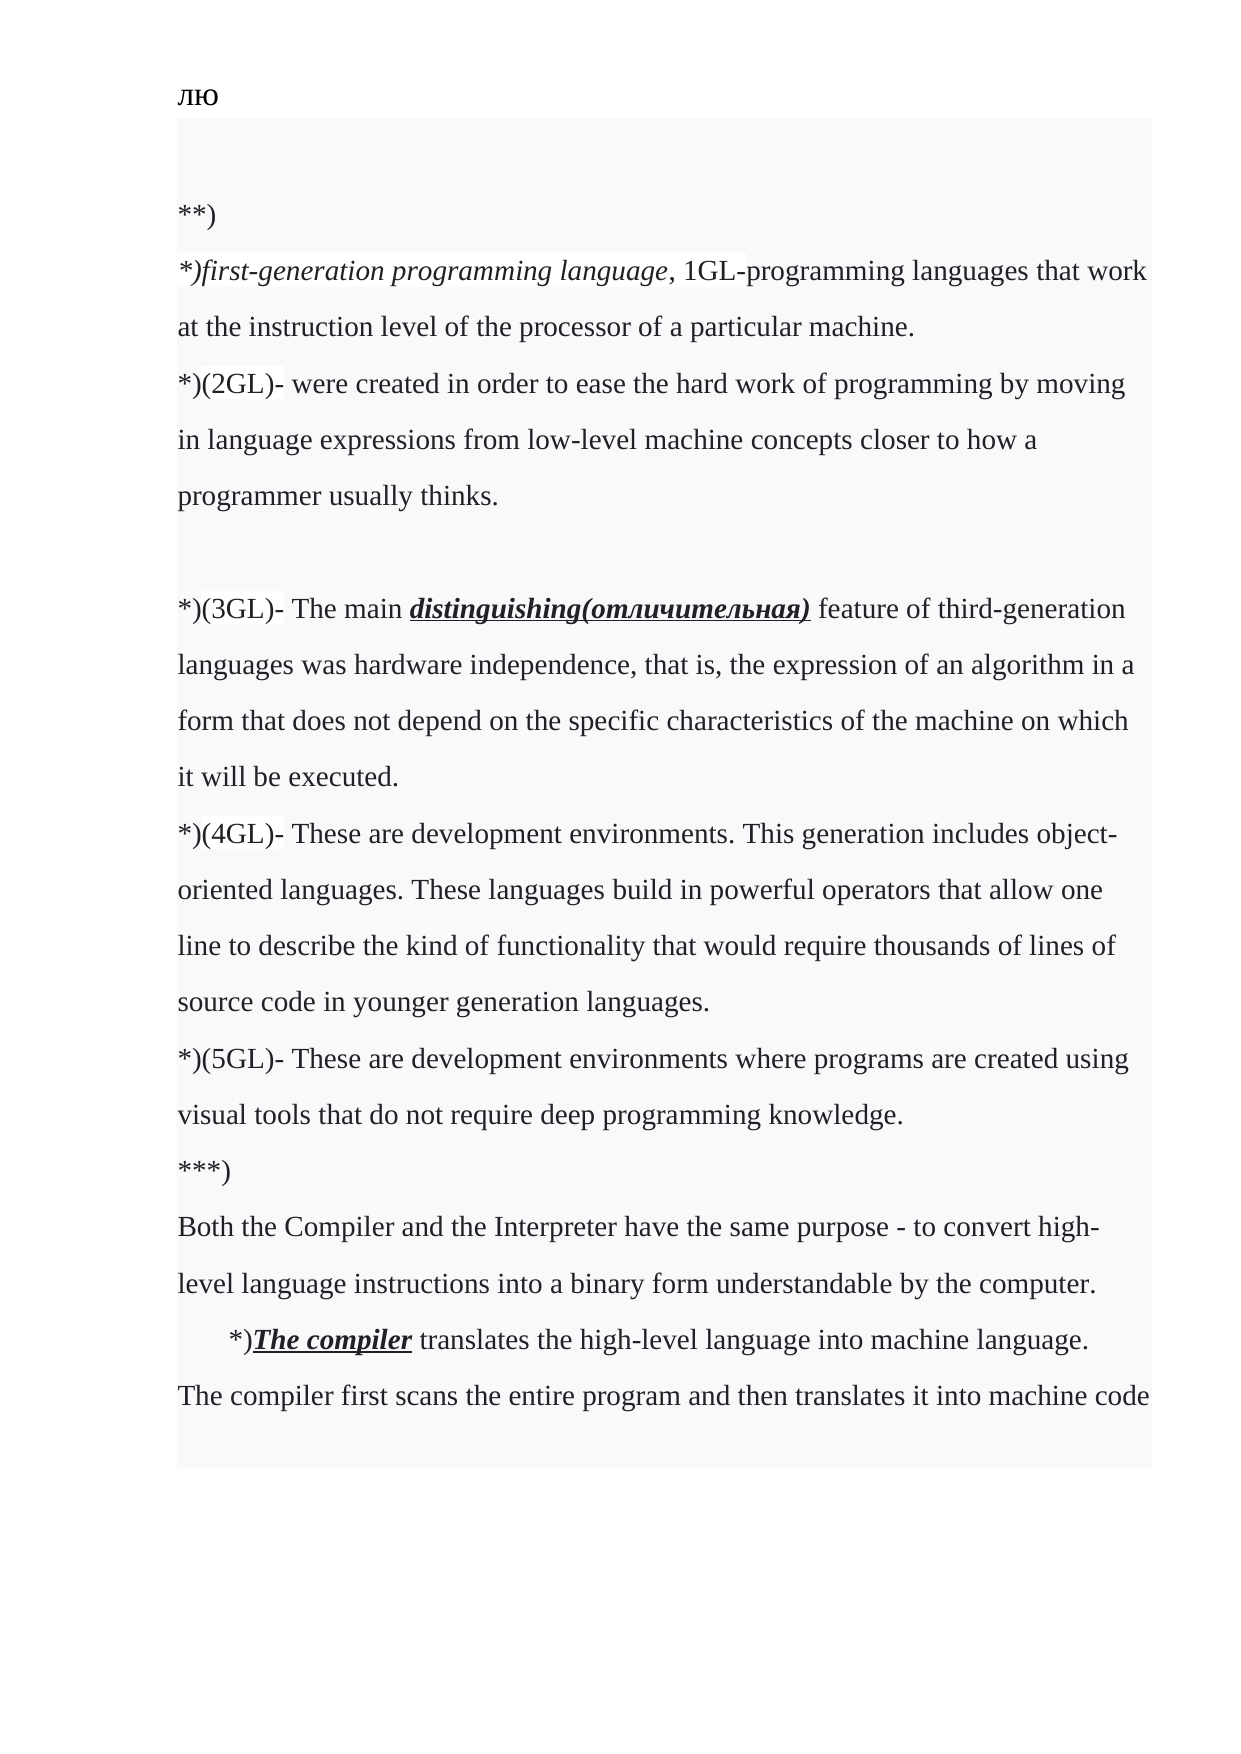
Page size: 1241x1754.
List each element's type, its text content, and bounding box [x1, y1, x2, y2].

text *)(5GL)- These are development environments where programs are created using visual tools that do not require deep programming knowledge. [177, 1018, 1152, 1131]
text The compiler first scans the entire program and then translates it into machine code [177, 1356, 1152, 1468]
text *)The compiler translates the high-level language into machine language. [177, 1299, 1152, 1356]
text *)(4GL)- These are development environments. This generation includes object-oriented languages. These languages ​​build in powerful operators that allow one line to describe the kind of functionality that would require thousands of lines of source code in younger generation languages. [177, 793, 1152, 1018]
text ***) [177, 1131, 1152, 1187]
text *)(2GL)- were created in order to ease the hard work of programming by moving in language expressions from low-level machine concepts closer to how a programmer usually thinks. [177, 343, 1152, 512]
text *)first-generation programming language, 1GL-programming languages ​​that work at the instruction level of the processor of a particular machine. [177, 231, 1152, 343]
text Both the Compiler and the Interpreter have the same purpose - to convert high-level language instructions into a binary form understandable by the computer. [177, 1187, 1152, 1299]
text **) [177, 174, 1152, 231]
text *)(3GL)- The main distinguishing(отличительная) feature of third-generation languages ​​was hardware independence, that is, the expression of an algorithm in a form that does not depend on the specific characteristics of the machine on which it will be executed. [177, 568, 1152, 793]
